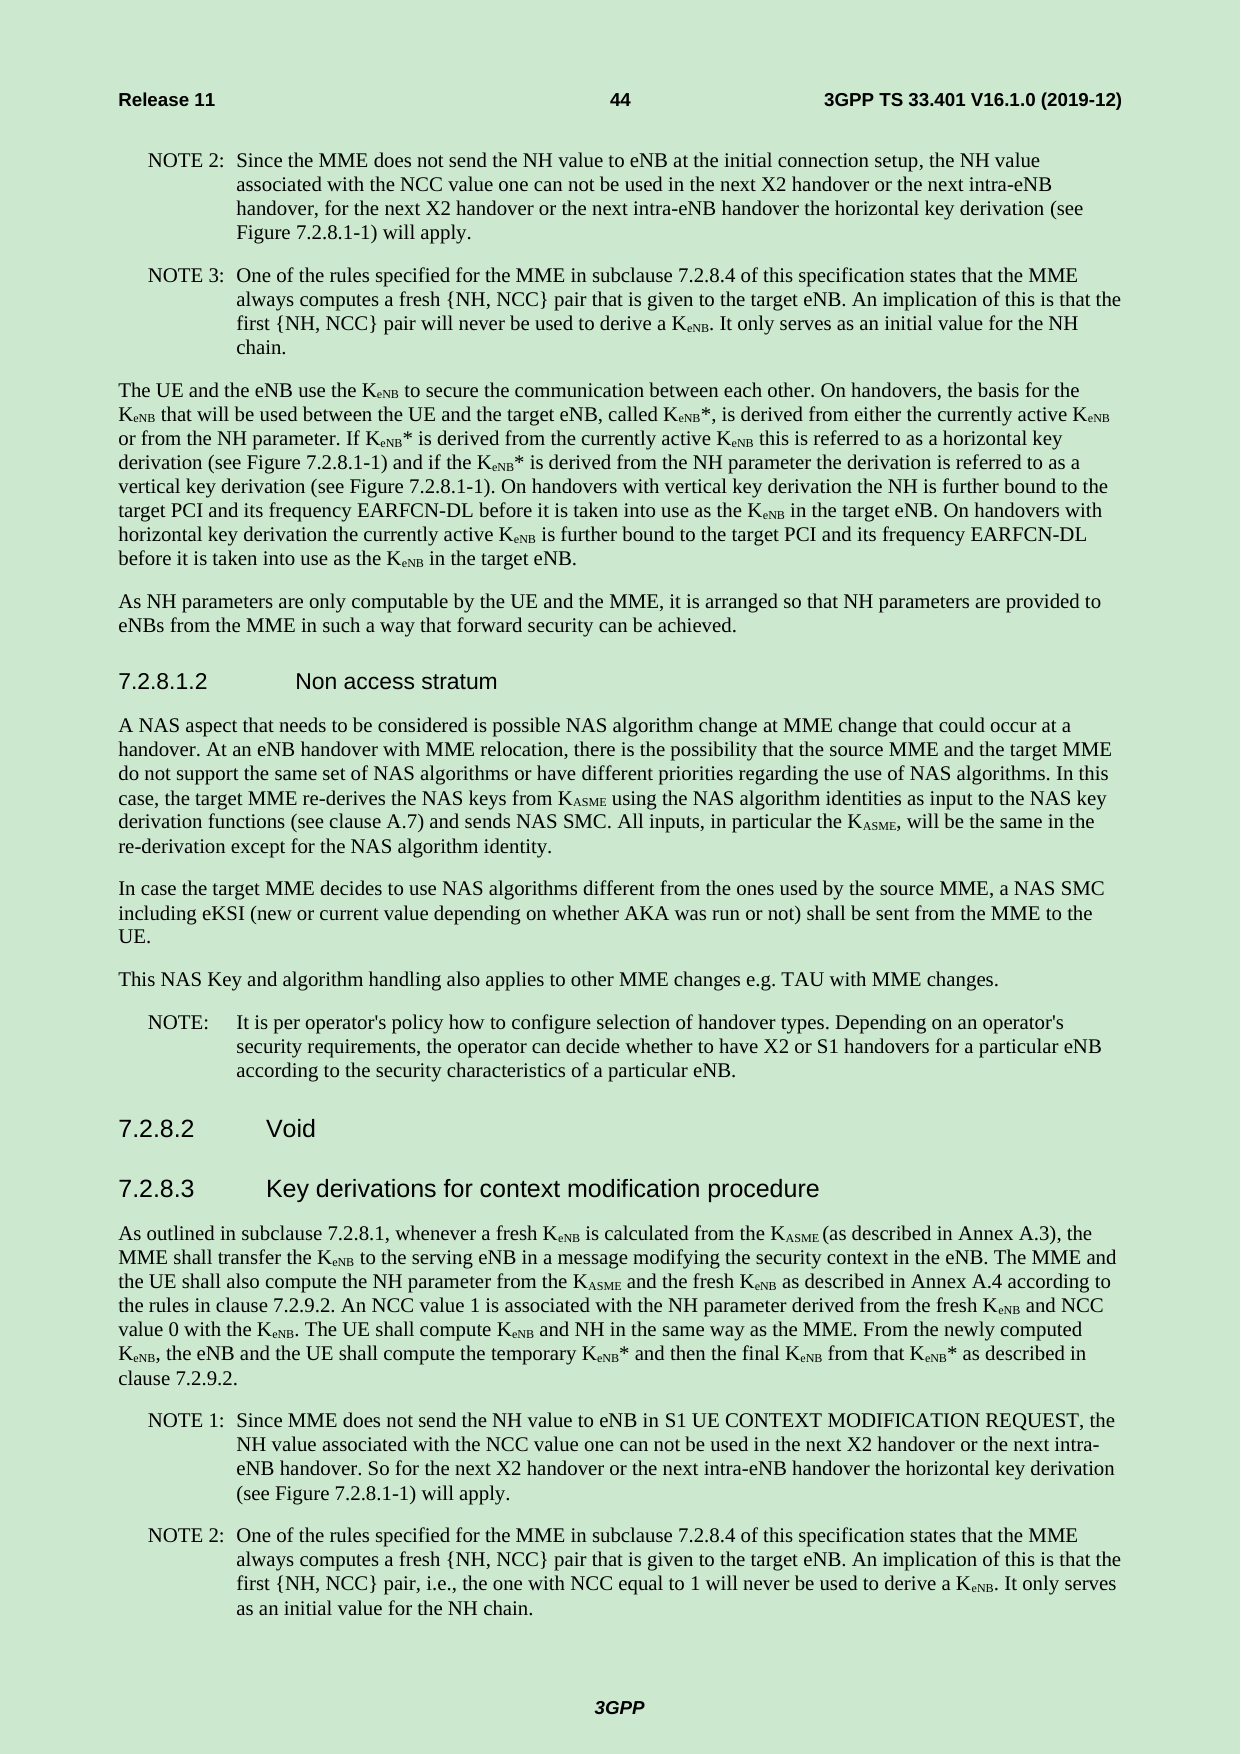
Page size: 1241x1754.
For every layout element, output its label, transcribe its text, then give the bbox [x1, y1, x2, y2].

text NOTE 3: One of the rules specified for the MME in subclause 7.2.8.4 of this specification states that the MME always computes a fresh {NH, NCC} pair that is given to the target eNB. An implication of this is that the first {NH, NCC} pair will never be used to derive a KeNB. It only serves as an initial value for the NH chain. [148, 262, 1122, 359]
text NOTE: It is per operator's policy how to configure selection of handover types. Depending on an operator's security requirements, the operator can decide whether to have X2 or S1 handovers for a particular eNB according to the security characteristics of a particular eNB. [148, 1010, 1122, 1082]
text NOTE 2: Since the MME does not send the NH value to eNB at the initial connection setup, the NH value associated with the NCC value one can not be used in the next X2 handover or the next intra-eNB handover, for the next X2 handover or the next intra-eNB handover the horizontal key derivation (see Figure .1-1) will apply. [148, 147, 1122, 244]
subtitle 7.2.8.1.2 Non access stratum [118, 668, 1122, 694]
subtitle 7.2.8.2 Void [118, 1113, 1122, 1142]
text A NAS aspect that needs to be considered is possible NAS algorithm change at MME change that could occur at a handover. At an eNB handover with MME relocation, there is the possibility that the source MME and the target MME do not support the same set of NAS algorithms or have different priorities regarding the use of NAS algorithms. In this case, the target MME re-derives the NAS keys from KASME using the NAS algorithm identities as input to the NAS key derivation functions (see clause A.7) and sends NAS SMC. All inputs, in particular the KASME, will be the same in the re-derivation except for the NAS algorithm identity. [118, 713, 1122, 858]
text As NH parameters are only computable by the UE and the MME, it is arranged so that NH parameters are provided to eNBs from the MME in such a way that forward security can be achieved. [118, 589, 1122, 637]
subtitle 7.2.8.3 Key derivations for context modification procedure [118, 1173, 1122, 1202]
text As outlined in subclause 7.2.8.1, whenever a fresh KeNB is calculated from the KASME (as described in Annex A.3), the MME shall transfer the KeNB to the serving eNB in a message modifying the security context in the eNB. The MME and the UE shall also compute the NH parameter from the KASME and the fresh KeNB as described in Annex A.4 according to the rules in clause 7.2.9.2. An NCC value 1 is associated with the NH parameter derived from the fresh KeNB and NCC value 0 with the KeNB. The UE shall compute KeNB and NH in the same way as the MME. From the newly computed KeNB, the eNB and the UE shall compute the temporary KeNB* and then the final KeNB from that KeNB* as described in clause 7.2.9.2. [118, 1221, 1122, 1389]
text NOTE 2: One of the rules specified for the MME in subclause 7.2.8.4 of this specification states that the MME always computes a fresh {NH, NCC} pair that is given to the target eNB. An implication of this is that the first {NH, NCC} pair, i.e., the one with NCC equal to 1 will never be used to derive a KeNB. It only serves as an initial value for the NH chain. [148, 1523, 1122, 1619]
text This NAS Key and algorithm handling also applies to other MME changes e.g. TAU with MME changes. [118, 967, 1122, 991]
text In case the target MME decides to use NAS algorithms different from the ones used by the source MME, a NAS SMC including eKSI (new or current value depending on whether AKA was run or not) shall be sent from the MME to the UE. [118, 876, 1122, 948]
text The UE and the eNB use the KeNB to secure the communication between each other. On handovers, the basis for the KeNB that will be used between the UE and the target eNB, called KeNB*, is derived from either the currently active KeNB or from the NH parameter. If KeNB* is derived from the currently active KeNB this is referred to as a horizontal key derivation (see Figure 7.2.8.1-1) and if the KeNB* is derived from the NH parameter the derivation is referred to as a vertical key derivation (see Figure 7.2.8.1-1). On handovers with vertical key derivation the NH is further bound to the target PCI and its frequency EARFCN-DL before it is taken into use as the KeNB in the target eNB. On handovers with horizontal key derivation the currently active KeNB is further bound to the target PCI and its frequency EARFCN-DL before it is taken into use as the KeNB in the target eNB. [118, 377, 1122, 570]
text NOTE 1: Since MME does not send the NH value to eNB in S1 UE CONTEXT MODIFICATION REQUEST, the NH value associated with the NCC value one can not be used in the next X2 handover or the next intra-eNB handover. So for the next X2 handover or the next intra-eNB handover the horizontal key derivation (see Figure .1-1) will apply. [148, 1408, 1122, 1504]
